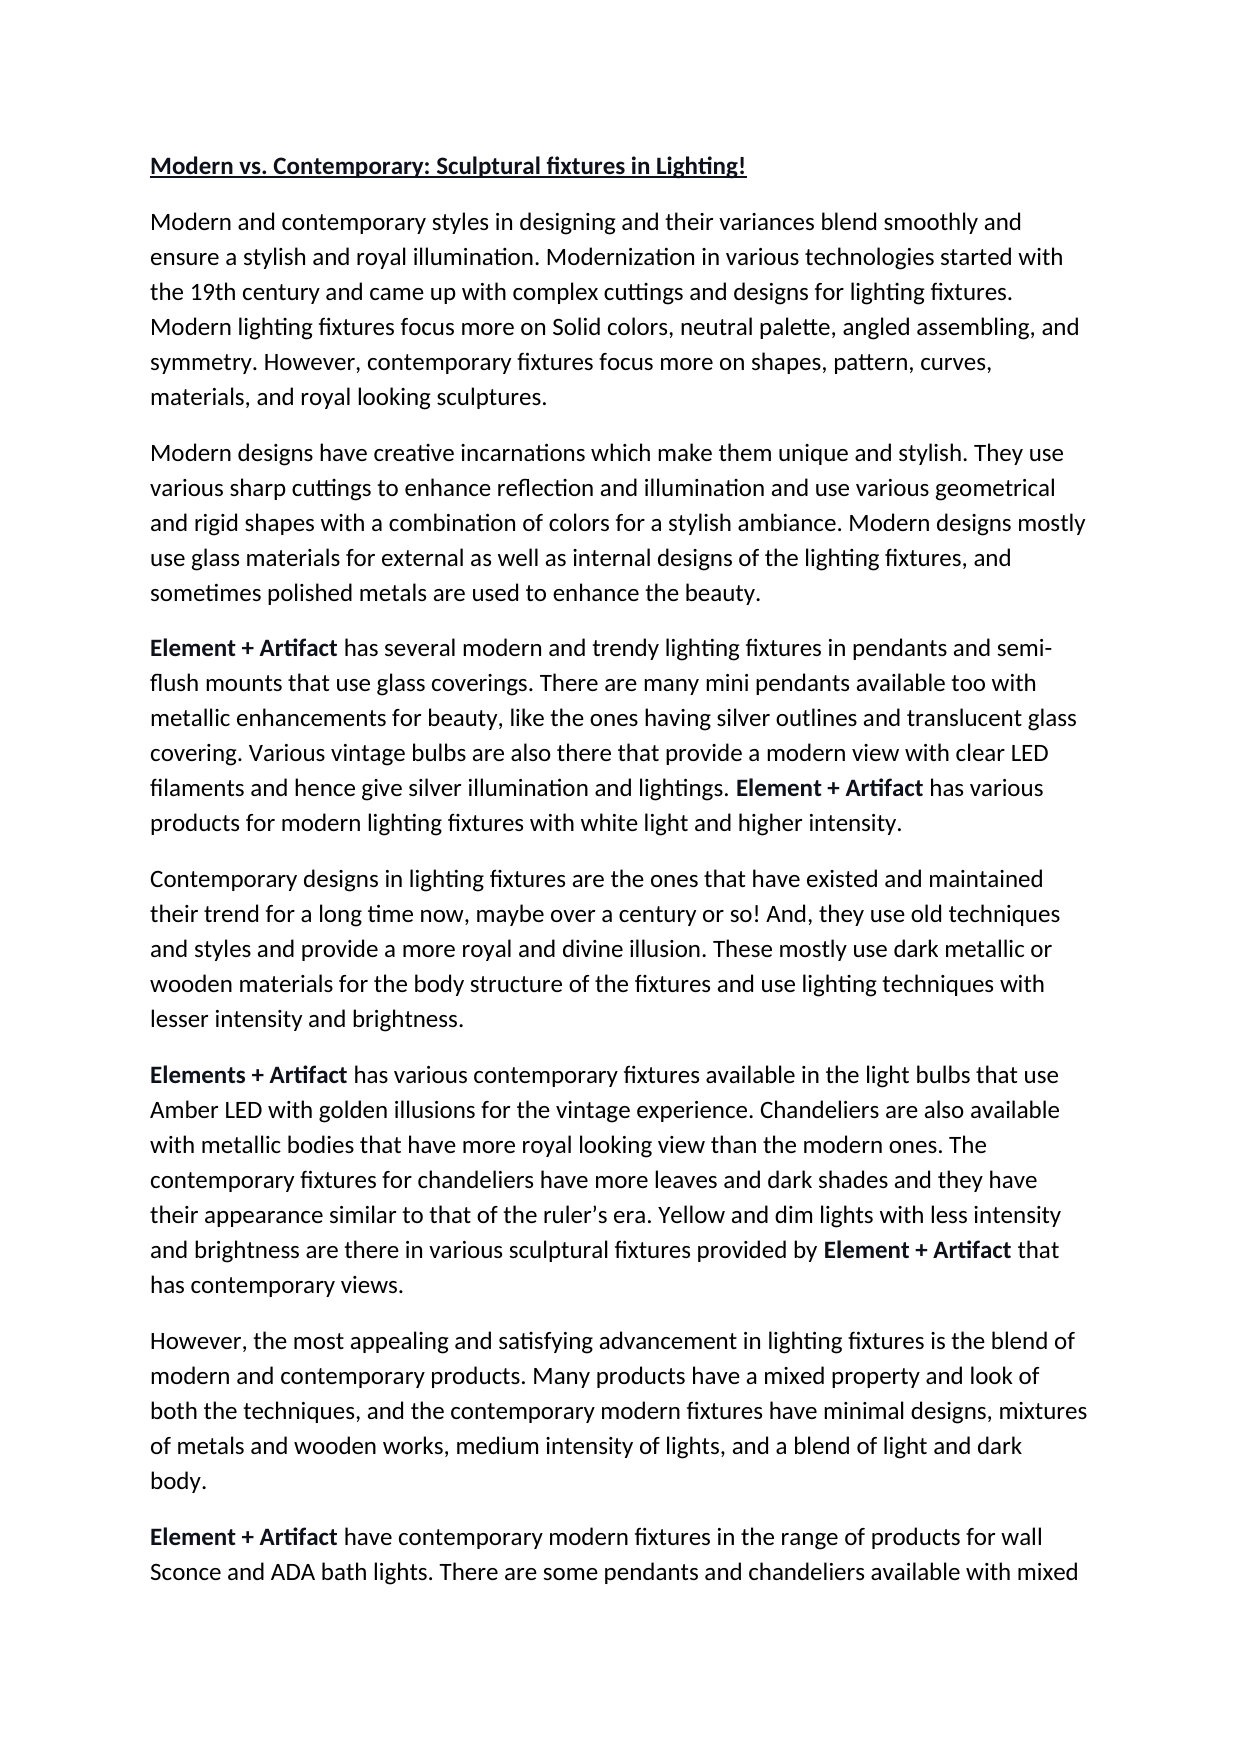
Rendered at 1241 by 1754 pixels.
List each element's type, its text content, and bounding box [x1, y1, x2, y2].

text Modern and contemporary styles in designing and their variances blend smoothly and ensure a stylish and royal illumination. Modernization in various technologies started with the 19th century and came up with complex cuttings and designs for lighting fixtures. Modern lighting fixtures focus more on Solid colors, neutral palette, angled assembling, and symmetry. However, contemporary fixtures focus more on shapes, pattern, curves, materials, and royal looking sculptures. [150, 206, 1090, 411]
text However, the most appealing and satisfying advancement in lighting fixtures is the blend of modern and contemporary products. Many products have a mixed property and look of both the techniques, and the contemporary modern fixtures have minimal designs, mixtures of metals and wooden works, medium intensity of lights, and a blend of light and dark body. [150, 1325, 1090, 1496]
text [150, 1521, 1090, 1586]
text Elements + Artifact has various contemporary fixtures available in the light bulbs that use Amber LED with golden illusions for the vintage experience. Chandeliers are also available with metallic bodies that have more royal looking view than the modern ones. The contemporary fixtures for chandeliers have more leaves and dark shades and they have their appearance similar to that of the ruler’s era. Yellow and dim lights with less intensity and brightness are there in various sculptural fixtures provided by Element + Artifact that has contemporary views. [150, 1059, 1090, 1300]
text Modern designs have creative incarnations which make them unique and stylish. They use various sharp cuttings to enhance reflection and illumination and use various geometrical and rigid shapes with a combination of colors for a stylish ambiance. Modern designs mostly use glass materials for external as well as internal designs of the lighting fixtures, and sometimes polished metals are used to enhance the beauty. [150, 437, 1090, 607]
text Modern vs. Contemporary: Sculptural fixtures in Lighting! [150, 150, 1090, 181]
text Contemporary designs in lighting fixtures are the ones that have existed and maintained their trend for a long time now, maybe over a century or so! And, they use old techniques and styles and provide a more royal and divine illusion. These mostly use dark metallic or wooden materials for the body structure of the fixtures and use lighting techniques with lesser intensity and brightness. [150, 863, 1090, 1034]
text Element + Artifact has several modern and trendy lighting fixtures in pendants and semi-flush mounts that use glass coverings. There are many mini pendants available too with metallic enhancements for beauty, like the ones having silver outlines and translucent glass covering. Various vintage bulbs are also there that provide a modern view with clear LED filaments and hence give silver illumination and lightings. Element + Artifact has various products for modern lighting fixtures with white light and higher intensity. [150, 632, 1090, 838]
